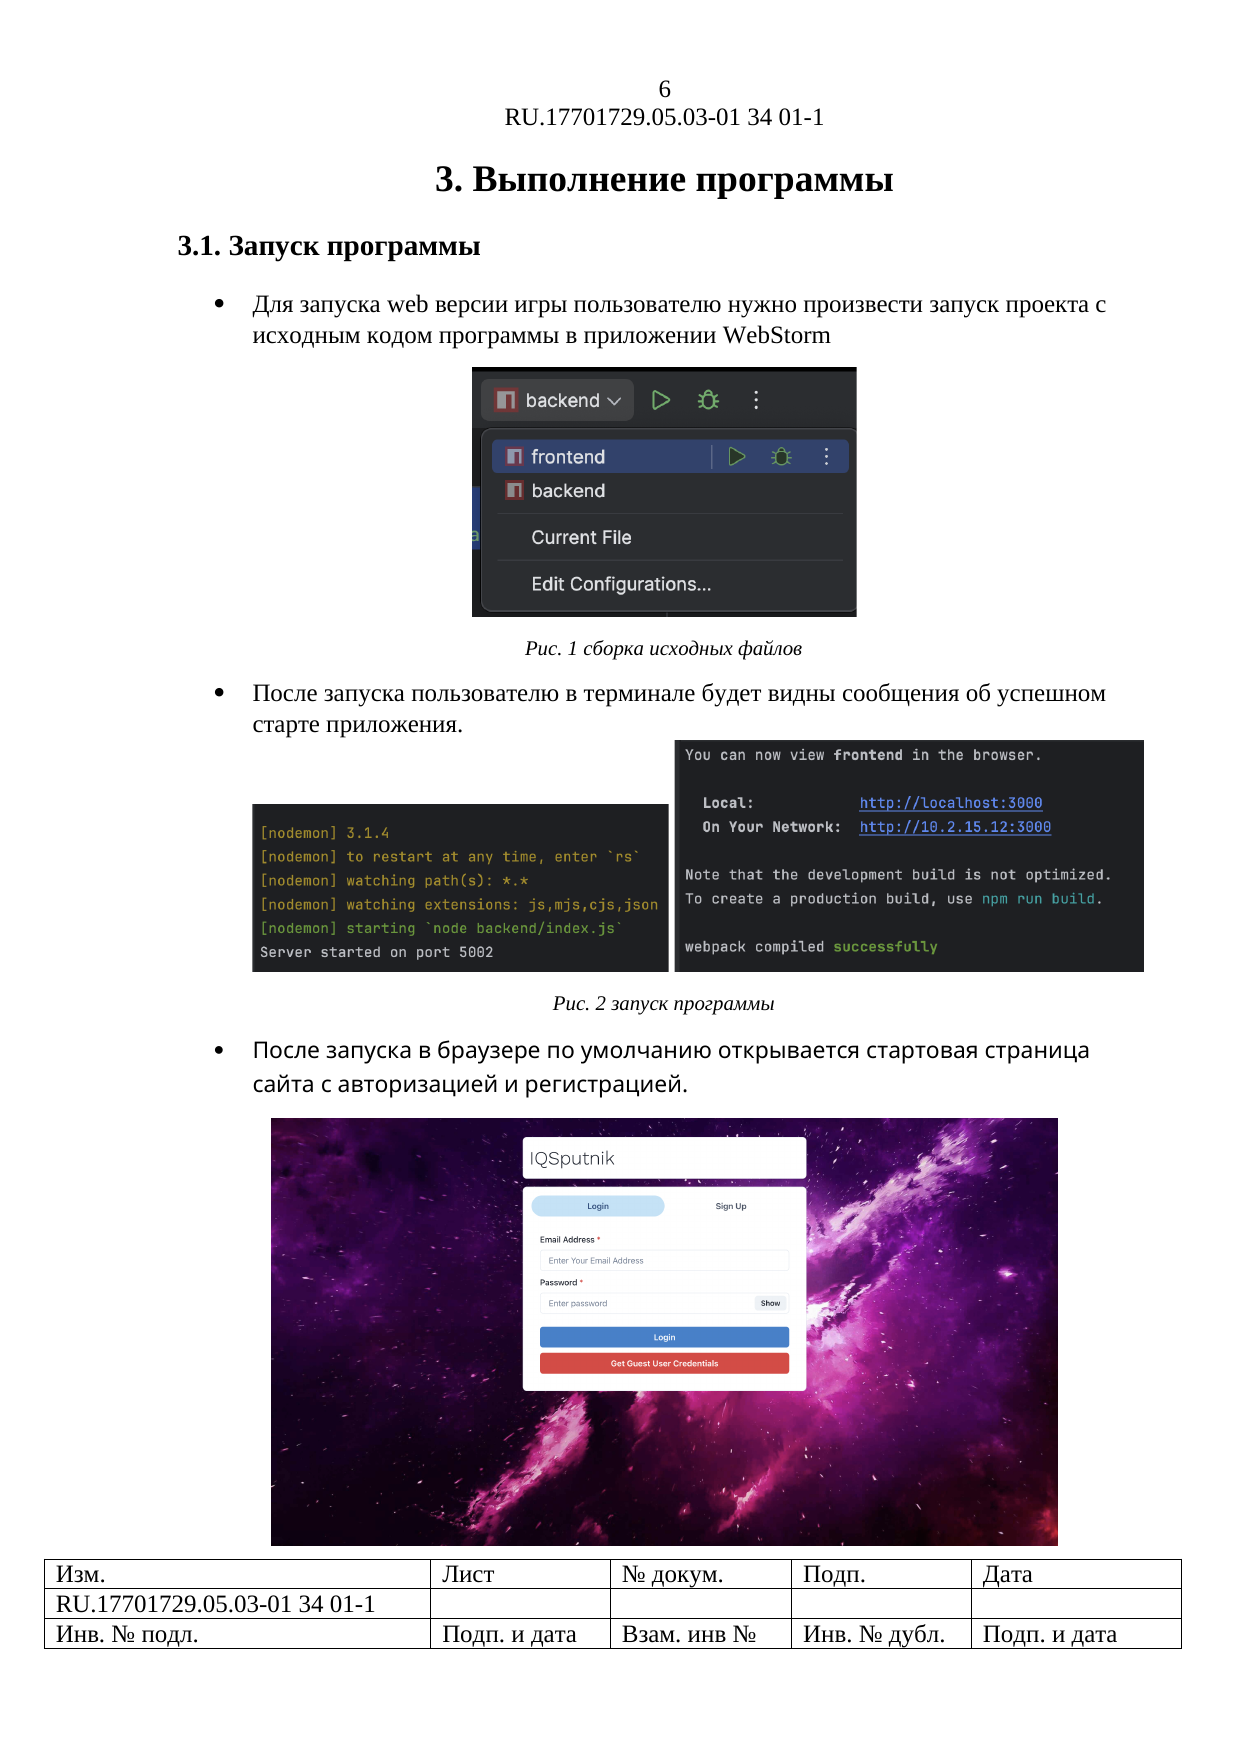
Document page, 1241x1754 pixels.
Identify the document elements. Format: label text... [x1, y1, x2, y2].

subtitle 3.1. Запуск программы [177, 228, 1152, 261]
text Рис. 1 сборка исходных файлов [177, 635, 1152, 659]
list После запуска в браузере по умолчанию открывается стартовая страница сайта с авторизацией и регистрацией. [215, 1034, 1152, 1099]
picture [252, 804, 669, 972]
picture [271, 1118, 1058, 1546]
subtitle 3. Выполнение программы [177, 156, 1152, 199]
text Рис. 2 запуск программы [177, 991, 1152, 1015]
list После запуска пользователю в терминале будет видны сообщения об успешном старте приложения. [215, 678, 1152, 738]
picture [472, 367, 857, 617]
list Для запуска web версии игры пользователю нужно произвести запуск проекта с исходным кодом программы в приложении WebStorm [215, 289, 1152, 349]
picture [674, 740, 1144, 972]
